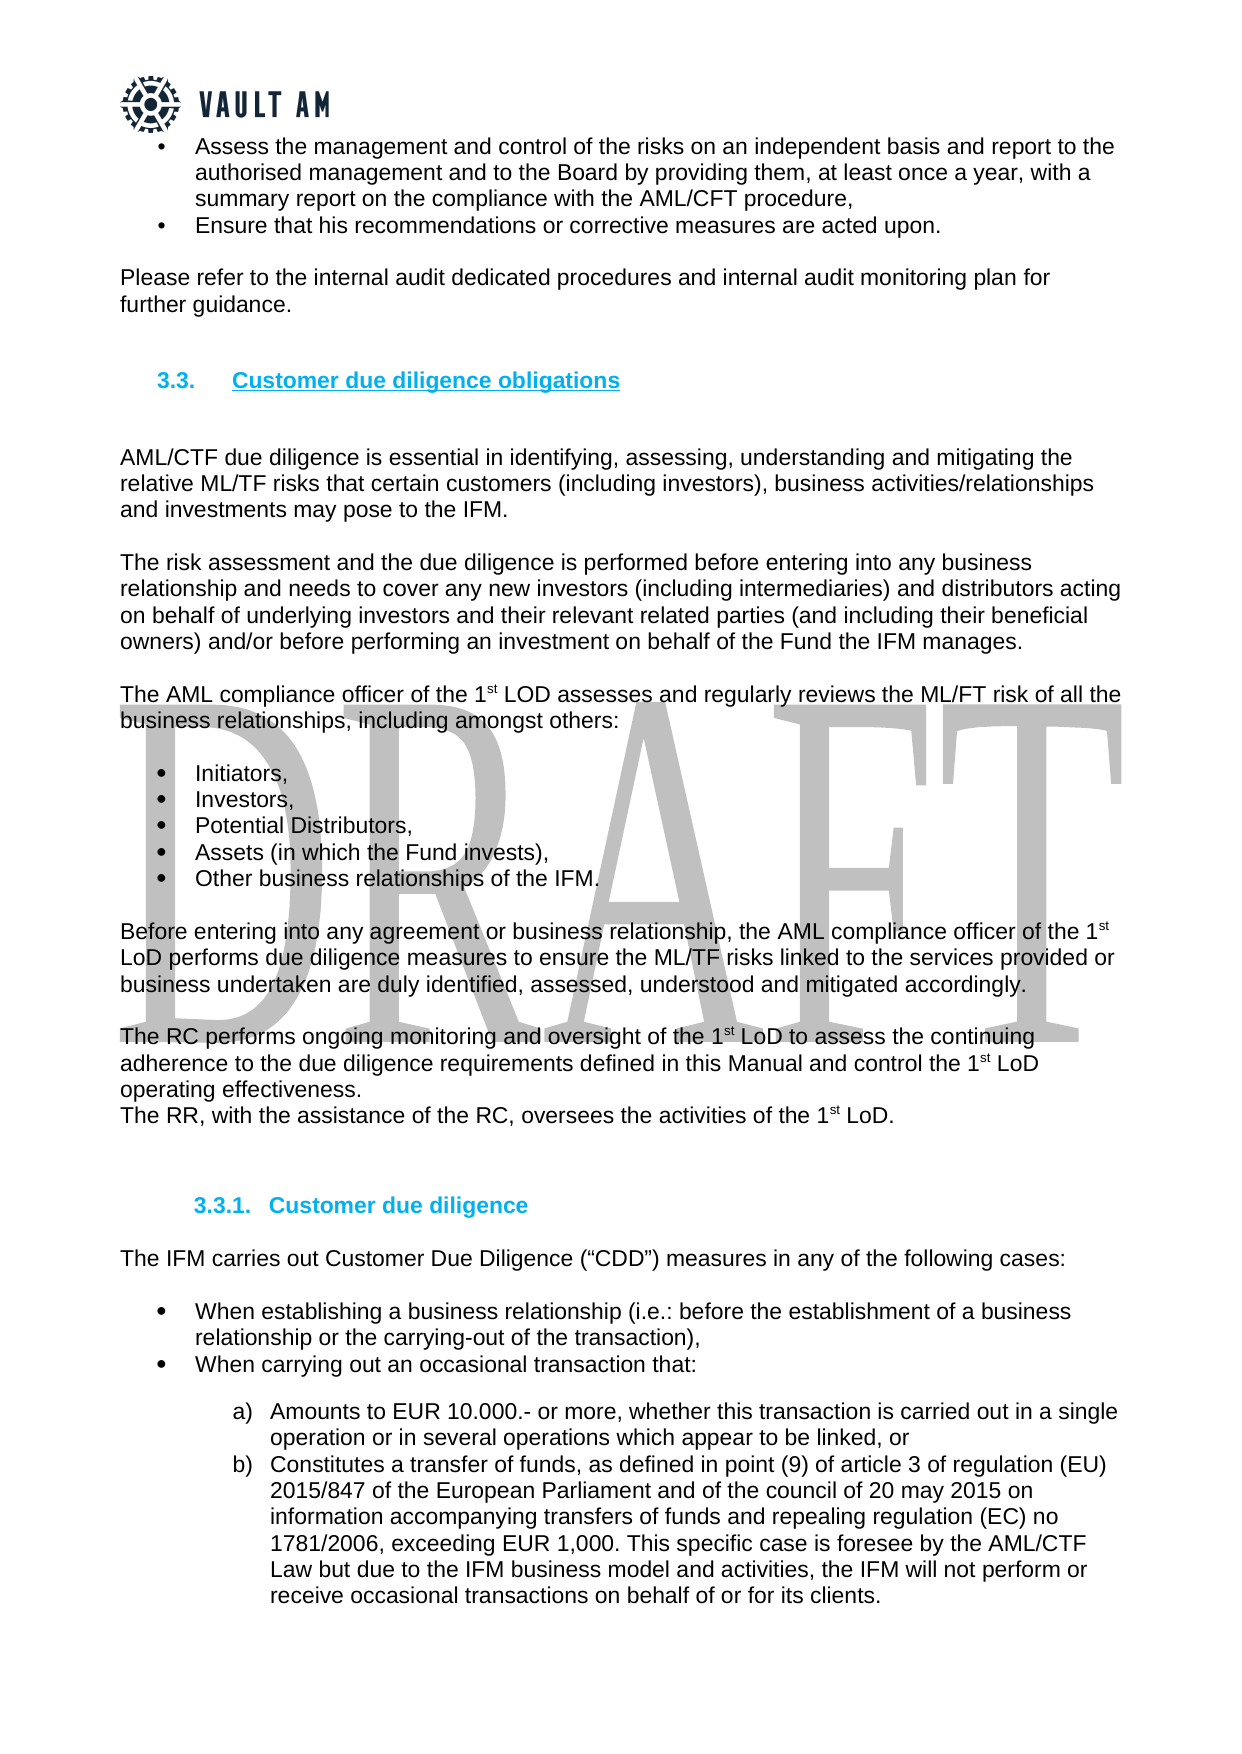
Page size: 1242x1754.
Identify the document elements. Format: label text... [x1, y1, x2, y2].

text The RC performs ongoing monitoring and oversight of the 1st LoD to assess the continuing adherence to the due diligence requirements defined in this Manual and control the 1st LoD operating effectiveness. [120, 1023, 1122, 1102]
subtitle Customer due diligence obligations [157, 367, 1122, 393]
list Initiators, [157, 760, 1122, 786]
text AML/CTF due diligence is essential in identifying, assessing, understanding and mitigating the relative ML/TF risks that certain customers (including investors), business activities/relationships and investments may pose to the IFM. [120, 443, 1122, 522]
text The IFM carries out Customer Due Diligence (“CDD”) measures in any of the following cases: [120, 1245, 1122, 1272]
picture [120, 76, 329, 133]
list Amounts to EUR 10.000.- or more, whether this transaction is carried out in a single operation or in several operations which appear to be linked, or [232, 1398, 1122, 1451]
list Constitutes a transfer of funds, as defined in point (9) of article 3 of regulation (EU) 2015/847 of the European Parliament and of the council of 20 may 2015 on information accompanying transfers of funds and repealing regulation (EC) no 1781/2006, exceeding EUR 1,000. This specific case is foresee by the AML/CTF Law but due to the IFM business model and activities, the IFM will not perform or receive occasional transactions on behalf of or for its clients. [232, 1451, 1122, 1609]
list Assets (in which the Fund invests), [157, 839, 1122, 865]
text The risk assessment and the due diligence is performed before entering into any business relationship and needs to cover any new investors (including intermediaries) and distributors acting on behalf of underlying investors and their relevant related parties (and including their beneficial owners) and/or before performing an investment on behalf of the Fund the IFM manages. [120, 549, 1122, 654]
list Potential Distributors, [157, 812, 1122, 839]
list Assess the management and control of the risks on an independent basis and report to the authorised management and to the Board by providing them, at least once a year, with a summary report on the compliance with the AML/CFT procedure, [157, 133, 1122, 212]
list Investors, [157, 786, 1122, 812]
text Please refer to the internal audit dedicated procedures and internal audit monitoring plan for further guidance. [120, 264, 1122, 317]
list Other business relationships of the IFM. [157, 865, 1122, 891]
text Before entering into any agreement or business relationship, the AML compliance officer of the 1st LoD performs due diligence measures to ensure the ML/TF risks linked to the services provided or business undertaken are duly identified, assessed, understood and mitigated accordingly. [120, 918, 1122, 997]
text The RR, with the assistance of the RC, oversees the activities of the 1st LoD. [120, 1102, 1122, 1129]
text The AML compliance officer of the 1st LOD assesses and regularly reviews the ML/FT risk of all the business relationships, including amongst others: [120, 681, 1122, 733]
list When carrying out an occasional transaction that: [157, 1351, 1122, 1377]
subtitle Customer due diligence [194, 1192, 1122, 1219]
list When establishing a business relationship (i.e.: before the establishment of a business relationship or the carrying-out of the transaction), [157, 1298, 1122, 1351]
list Ensure that his recommendations or corrective measures are acted upon. [157, 212, 1122, 238]
